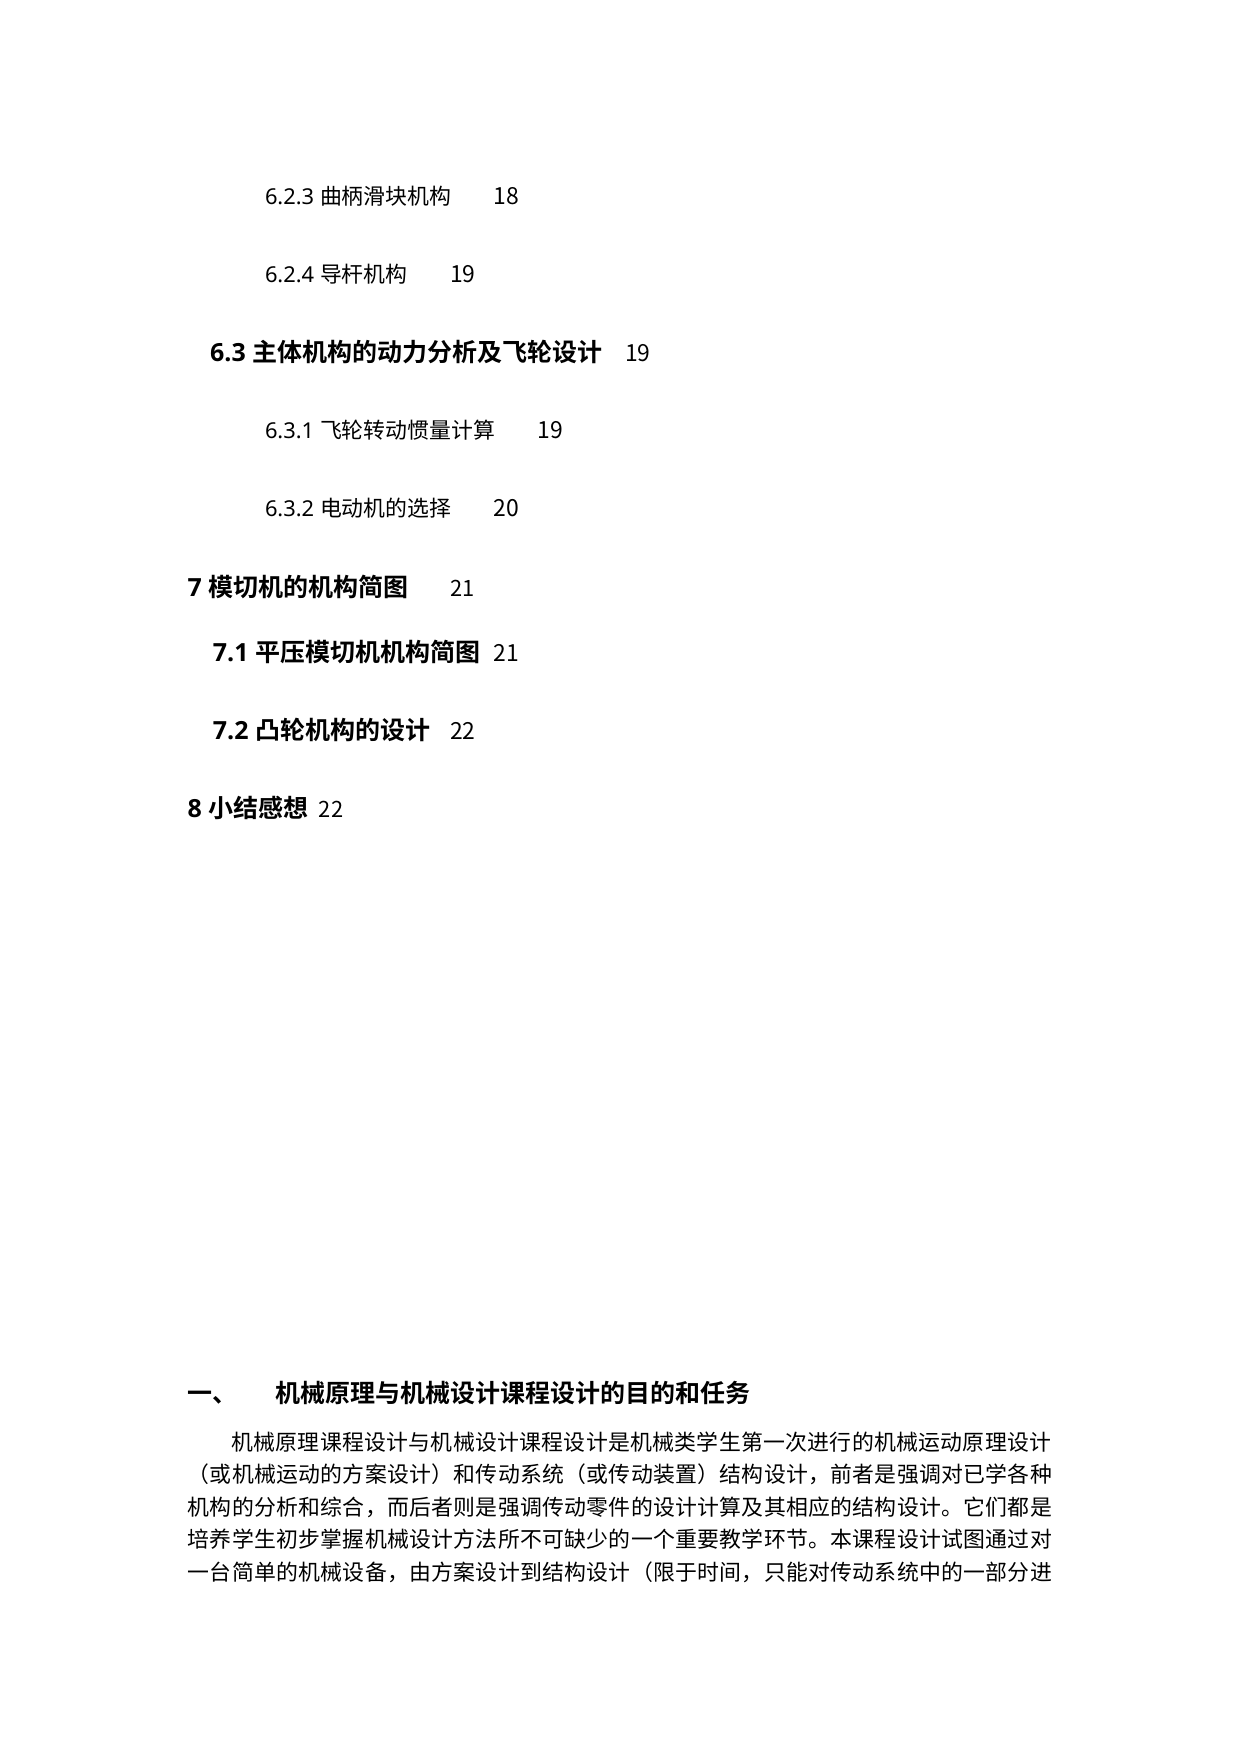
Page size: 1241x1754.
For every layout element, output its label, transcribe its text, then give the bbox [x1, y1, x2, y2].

text 7 模切机的机构简图 21 [187, 553, 1053, 618]
text 7.1 平压模切机机构简图 21 [187, 618, 1053, 683]
text 8 小结感想 22 [187, 774, 1053, 839]
text 7.2 凸轮机构的设计 22 [187, 696, 1053, 761]
list 机械原理与机械设计课程设计的目的和任务 [187, 1359, 1053, 1424]
text 6.2.4 导杆机构 19 [210, 240, 1053, 305]
text 6.3.2 电动机的选择 20 [210, 474, 1053, 539]
text 6.3.1 飞轮转动惯量计算 19 [210, 396, 1053, 461]
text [187, 1424, 1053, 1587]
text 6.2.3 曲柄滑块机构 18 [210, 162, 1053, 227]
text 6.3 主体机构的动力分析及飞轮设计 19 [210, 318, 1053, 383]
